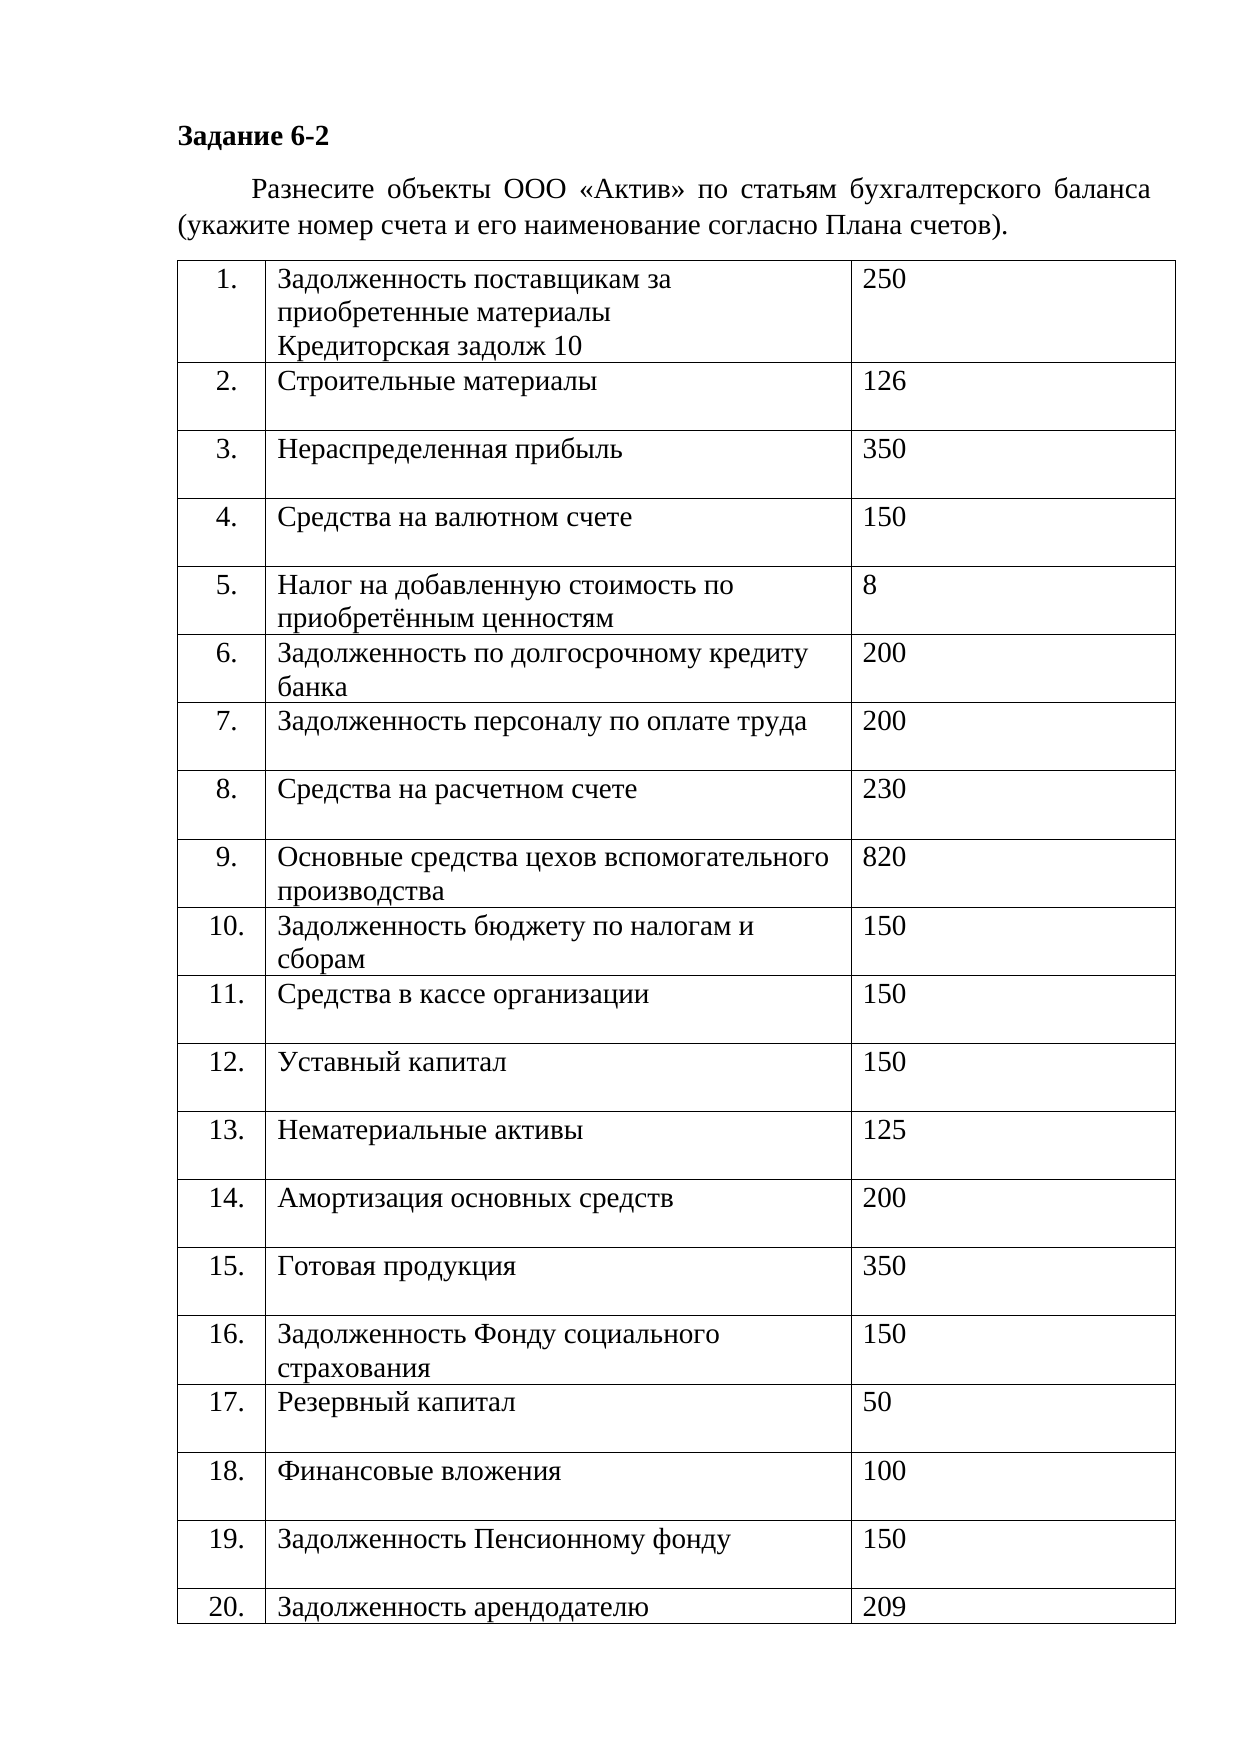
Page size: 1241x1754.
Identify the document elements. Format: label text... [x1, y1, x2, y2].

text Задание 6-2 [177, 118, 1152, 152]
table_cell 820 [852, 840, 1175, 907]
table_cell [178, 1385, 265, 1452]
table_cell 150 [852, 499, 1175, 566]
table_cell Финансовые вложения [266, 1453, 851, 1520]
table_cell Задолженность персоналу по оплате труда [266, 703, 851, 770]
table_cell [178, 771, 265, 838]
table_cell Средства на расчетном счете [266, 771, 851, 838]
table_cell 230 [852, 771, 1175, 838]
table_cell [178, 363, 265, 430]
table_header Задолженность поставщикам за приобретенные материалы Кредиторская задолж 10 [266, 261, 851, 362]
table_cell 126 [852, 363, 1175, 430]
table_cell [178, 1589, 265, 1622]
table_cell [178, 1044, 265, 1111]
table_cell 209 [852, 1589, 1175, 1622]
table_cell [178, 499, 265, 566]
table_cell Основные средства цехов вспомогательного производства [266, 840, 851, 907]
table_cell 150 [852, 976, 1175, 1043]
table_cell 350 [852, 1248, 1175, 1315]
table_cell [178, 1248, 265, 1315]
table_cell Нематериальные активы [266, 1112, 851, 1179]
table_cell 100 [852, 1453, 1175, 1520]
table_cell 150 [852, 1044, 1175, 1111]
table_cell Средства на валютном счете [266, 499, 851, 566]
table_cell 50 [852, 1385, 1175, 1452]
table_cell Налог на добавленную стоимость по приобретённым ценностям [266, 567, 851, 634]
table_cell Задолженность Пенсионному фонду [266, 1521, 851, 1588]
table_cell [178, 976, 265, 1043]
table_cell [266, 1589, 851, 1622]
table_header 250 [852, 261, 1175, 362]
table_cell [178, 1316, 265, 1383]
table_header [178, 261, 265, 362]
table_cell 200 [852, 703, 1175, 770]
table_cell 200 [852, 1180, 1175, 1247]
table_cell Нераспределенная прибыль [266, 431, 851, 498]
table_cell Резервный капитал [266, 1385, 851, 1452]
table_cell 125 [852, 1112, 1175, 1179]
table_cell [178, 1453, 265, 1520]
table_cell [178, 567, 265, 634]
table_cell 150 [852, 1316, 1175, 1383]
table_cell Задолженность Фонду социального страхования [266, 1316, 851, 1383]
table_cell [178, 1180, 265, 1247]
table_cell [178, 908, 265, 975]
table_cell Уставный капитал [266, 1044, 851, 1111]
table_cell 350 [852, 431, 1175, 498]
table_cell Задолженность по долгосрочному кредиту банка [266, 635, 851, 702]
table_cell [178, 703, 265, 770]
table_cell 150 [852, 1521, 1175, 1588]
table_cell Задолженность бюджету по налогам и сборам [266, 908, 851, 975]
table_cell [178, 840, 265, 907]
table_cell [178, 1112, 265, 1179]
table_cell [178, 635, 265, 702]
table_cell [178, 431, 265, 498]
table_cell Готовая продукция [266, 1248, 851, 1315]
table_cell [178, 1521, 265, 1588]
table_cell 200 [852, 635, 1175, 702]
table_cell Средства в кассе организации [266, 976, 851, 1043]
text Разнесите объекты ООО «Актив» по статьям бухгалтерского баланса (укажите номер счета и его наименование согласно Плана счетов). [177, 171, 1152, 241]
table_cell 150 [852, 908, 1175, 975]
table_cell Амортизация основных средств [266, 1180, 851, 1247]
table_cell Строительные материалы [266, 363, 851, 430]
table_cell 8 [852, 567, 1175, 634]
